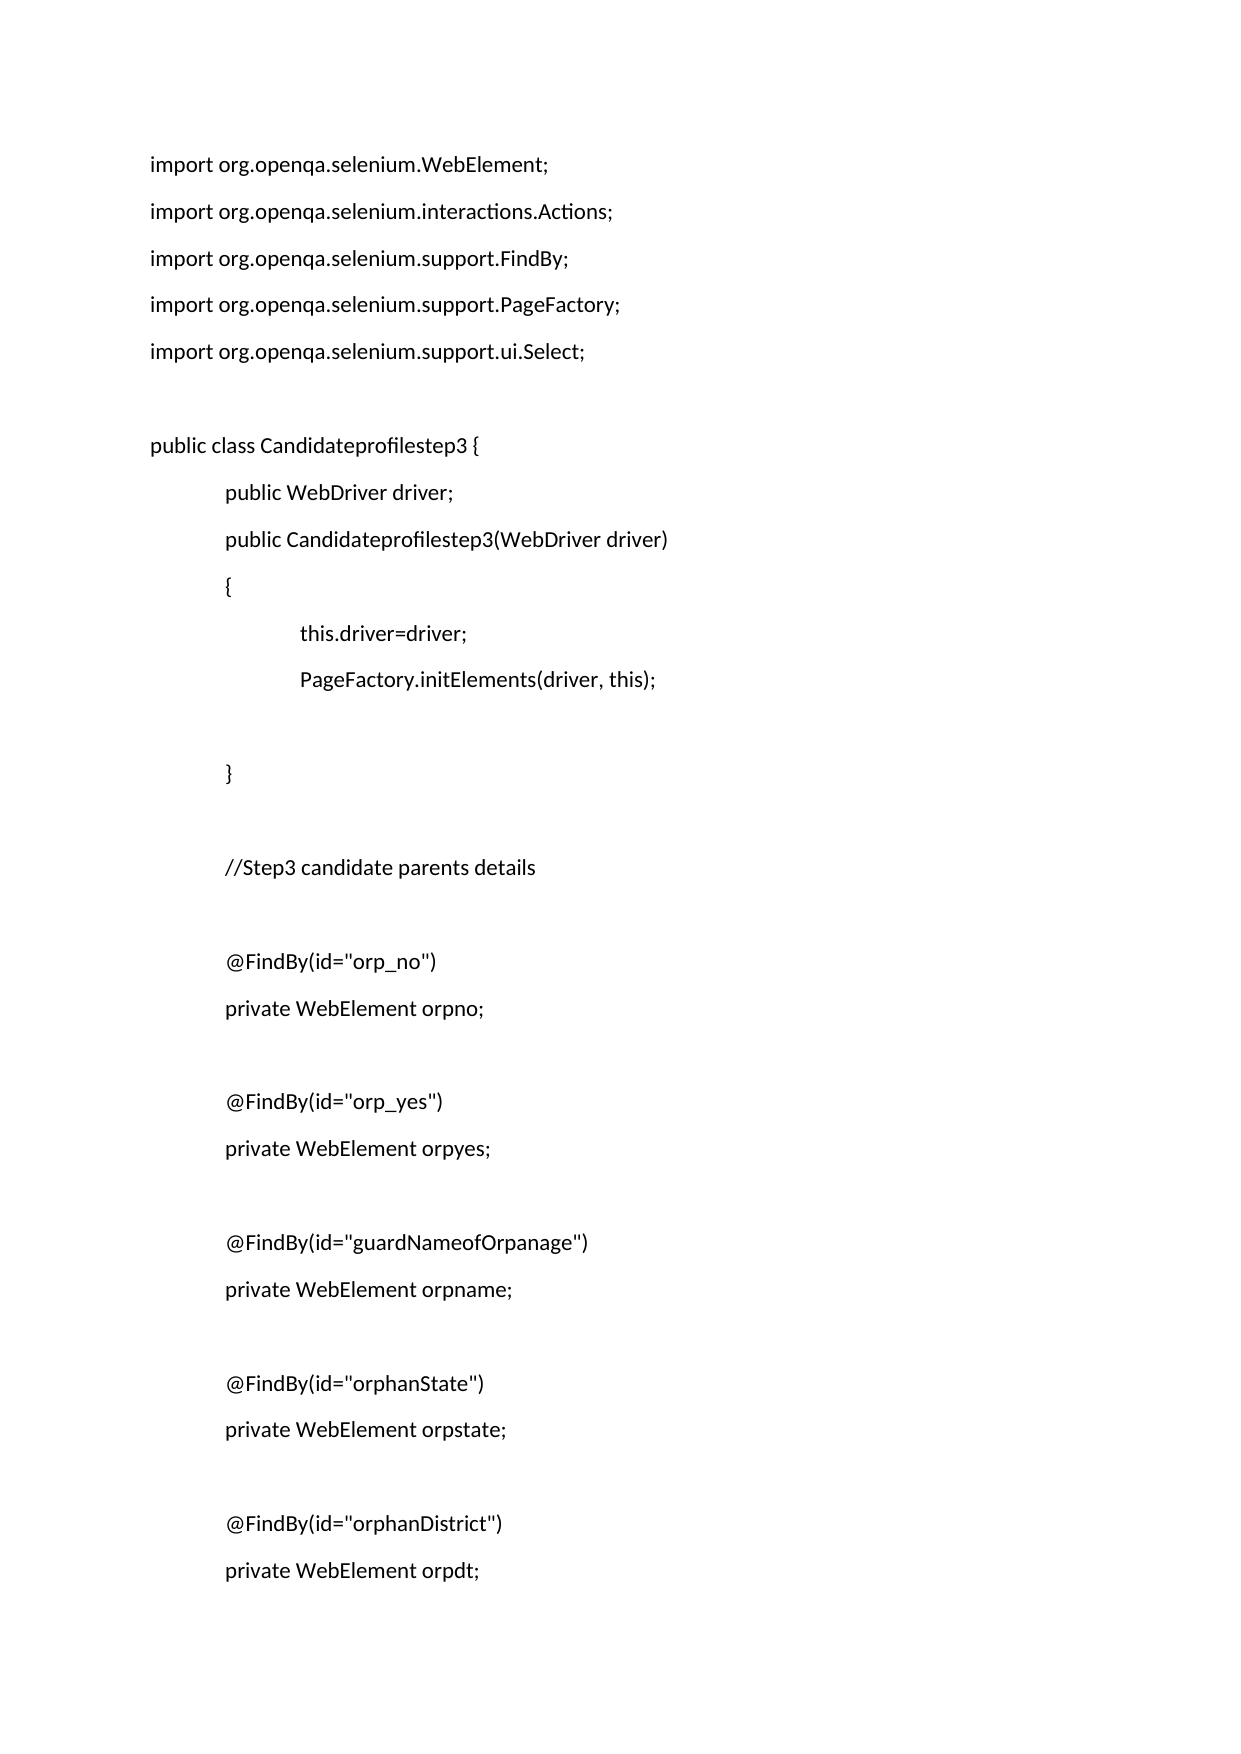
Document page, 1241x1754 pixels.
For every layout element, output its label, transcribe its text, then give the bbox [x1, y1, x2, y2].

text import org.openqa.selenium.support.PageFactory; [150, 291, 1090, 319]
text @FindBy(id="orphanDistrict") [150, 1509, 1090, 1537]
text @FindBy(id="orphanState") [150, 1369, 1090, 1397]
text public class Candidateprofilestep3 { [150, 431, 1090, 459]
text private WebElement orpno; [150, 994, 1090, 1022]
text { [150, 572, 1090, 600]
text private WebElement orpname; [150, 1275, 1090, 1303]
text private WebElement orpdt; [150, 1556, 1090, 1584]
text import org.openqa.selenium.interactions.Actions; [150, 197, 1090, 225]
text import org.openqa.selenium.support.ui.Select; [150, 337, 1090, 366]
text private WebElement orpstate; [150, 1416, 1090, 1444]
text public Candidateprofilestep3(WebDriver driver) [150, 525, 1090, 553]
text this.driver=driver; [150, 619, 1090, 647]
text @FindBy(id="orp_yes") [150, 1087, 1090, 1116]
text public WebDriver driver; [150, 478, 1090, 506]
text @FindBy(id="orp_no") [150, 947, 1090, 975]
text import org.openqa.selenium.WebElement; [150, 150, 1090, 178]
text //Step3 candidate parents details [150, 853, 1090, 881]
text @FindBy(id="guardNameofOrpanage") [150, 1228, 1090, 1256]
text PageFactory.initElements(driver, this); [150, 666, 1090, 694]
text private WebElement orpyes; [150, 1134, 1090, 1162]
text } [150, 759, 1090, 787]
text import org.openqa.selenium.support.FindBy; [150, 244, 1090, 272]
